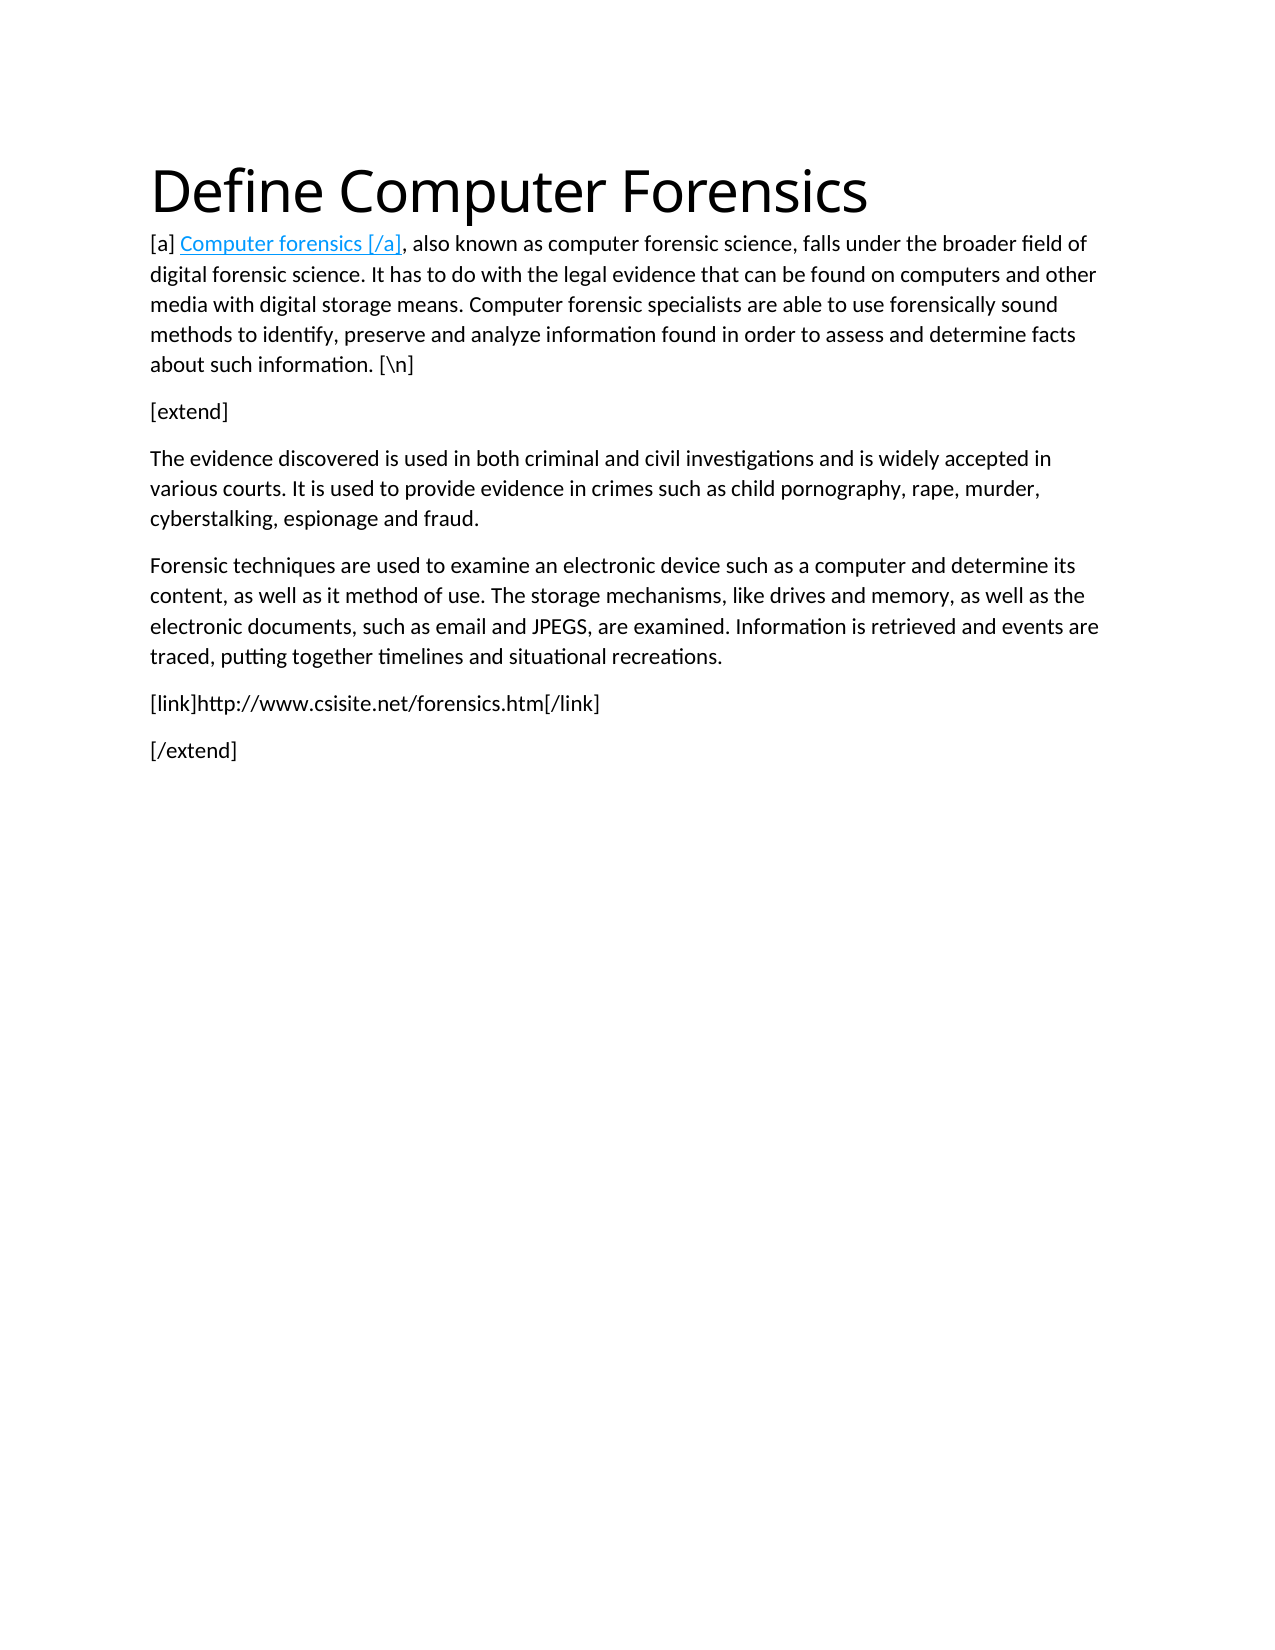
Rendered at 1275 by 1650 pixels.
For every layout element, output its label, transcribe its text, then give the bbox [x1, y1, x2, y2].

text [link]http://www.csisite.net/forensics.htm[/link] [150, 689, 1125, 717]
title Define Computer Forensics [150, 150, 1125, 229]
text [extend] [150, 397, 1125, 425]
text [/extend] [150, 736, 1125, 764]
text Forensic techniques are used to examine an electronic device such as a computer and determine its content, as well as it method of use. The storage mechanisms, like drives and memory, as well as the electronic documents, such as email and JPEGS, are examined. Information is retrieved and events are traced, putting together timelines and situational recreations. [150, 551, 1125, 670]
text The evidence discovered is used in both criminal and civil investigations and is widely accepted in various courts. It is used to provide evidence in crimes such as child pornography, rape, murder, cyberstalking, espionage and fraud. [150, 444, 1125, 532]
text [a] Computer forensics [/a], also known as computer forensic science, falls under the broader field of digital forensic science. It has to do with the legal evidence that can be found on computers and other media with digital storage means. Computer forensic specialists are able to use forensically sound methods to identify, preserve and analyze information found in order to assess and determine facts about such information. [\n] [150, 229, 1125, 378]
